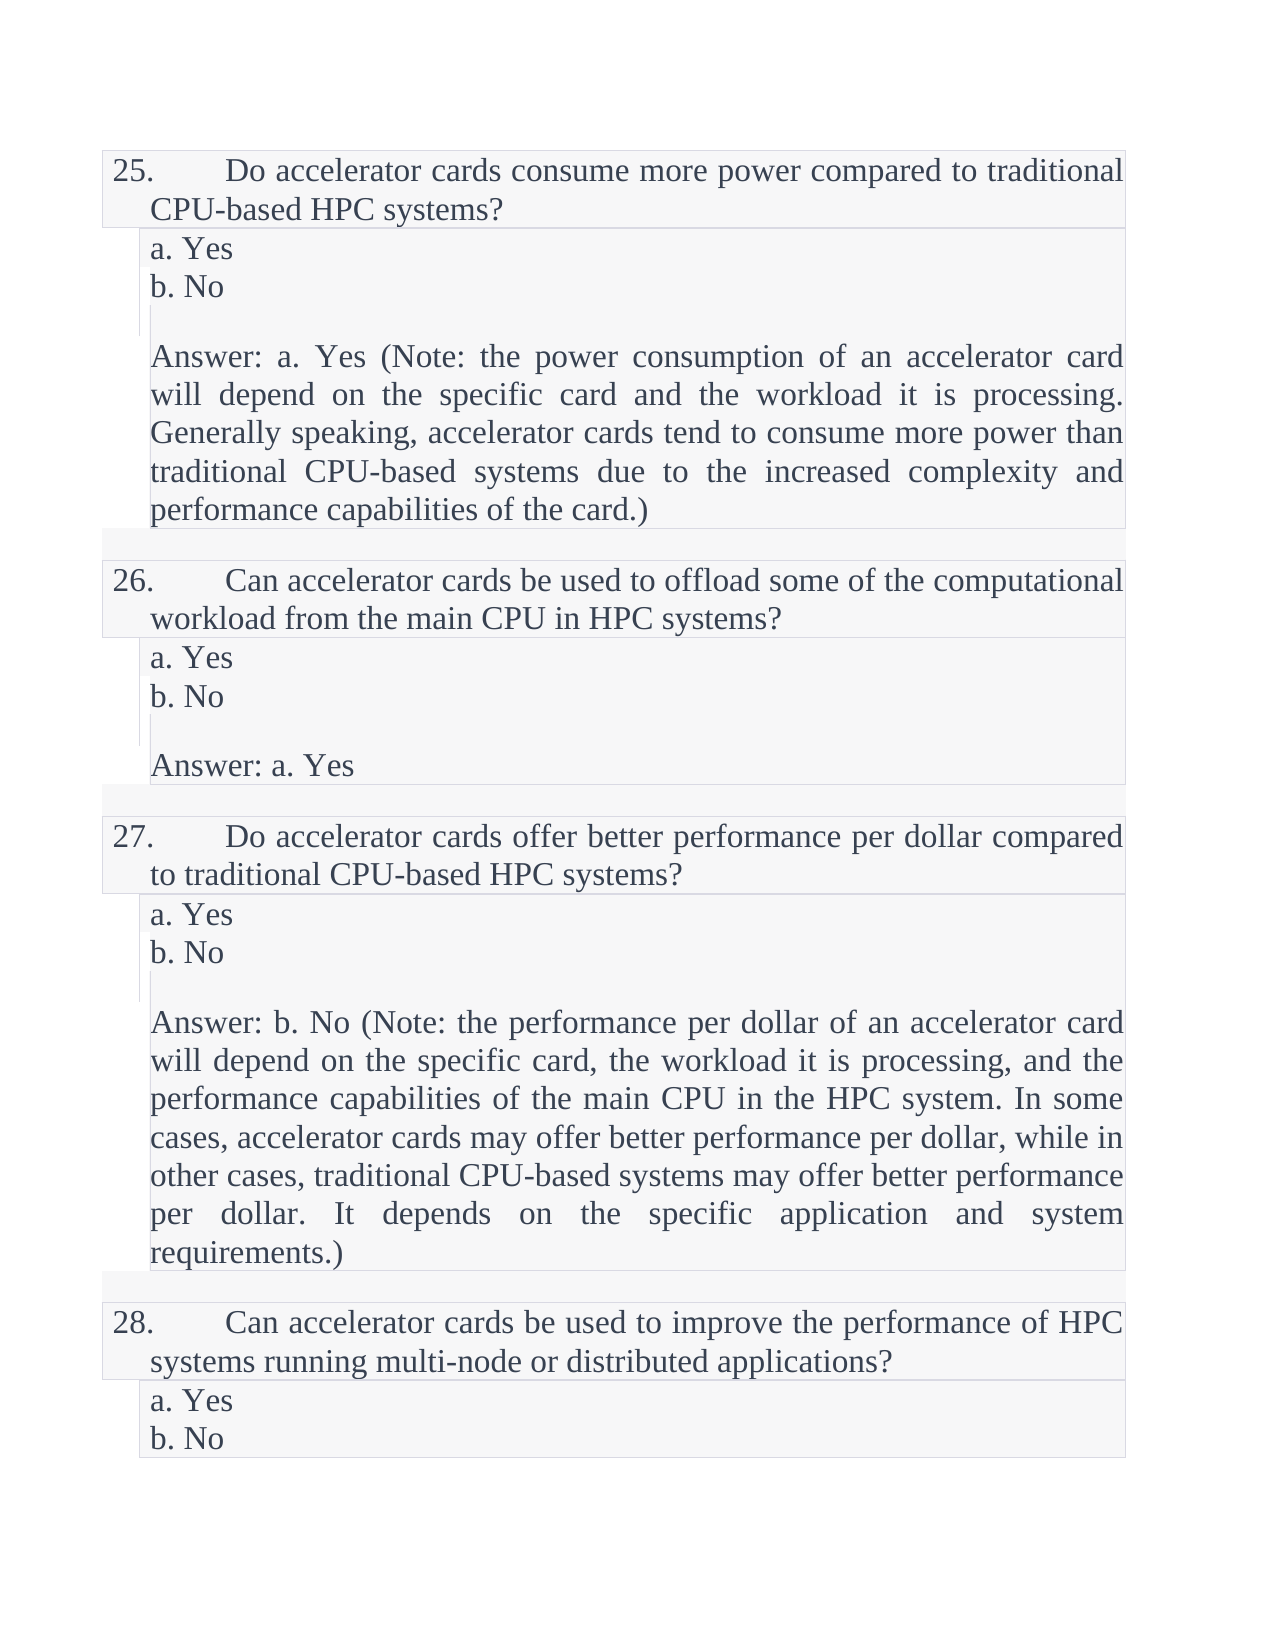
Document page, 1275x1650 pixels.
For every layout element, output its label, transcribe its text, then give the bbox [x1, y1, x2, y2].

list Can accelerator cards be used to offload some of the computational workload from the main CPU in HPC systems? [103, 561, 1125, 637]
text a. Yes [140, 229, 1125, 267]
list Do accelerator cards consume more power compared to traditional CPU-based HPC systems? [103, 151, 1125, 227]
text a. Yes [140, 895, 1125, 932]
text a. Yes [140, 1381, 1125, 1418]
text b. No [150, 676, 1125, 714]
text Answer: b. No (Note: the performance per dollar of an accelerator card will depend on the specific card, the workload it is processing, and the performance capabilities of the main CPU in the HPC system. In some cases, accelerator cards may offer better performance per dollar, while in other cases, traditional CPU-based systems may offer better performance per dollar. It depends on the specific application and system requirements.) [151, 1001, 1125, 1270]
list Do accelerator cards offer better performance per dollar compared to traditional CPU-based HPC systems? [103, 817, 1125, 893]
text b. No [150, 932, 1125, 971]
text a. Yes [140, 638, 1125, 676]
text b. No [140, 1418, 1125, 1457]
text Answer: a. Yes [151, 745, 1125, 784]
text b. No [150, 267, 1125, 305]
list Can accelerator cards be used to improve the performance of HPC systems running multi-node or distributed applications? [103, 1303, 1125, 1379]
text Answer: a. Yes (Note: the power consumption of an accelerator card will depend on the specific card and the workload it is processing. Generally speaking, accelerator cards tend to consume more power than traditional CPU-based systems due to the increased complexity and performance capabilities of the card.) [151, 336, 1125, 528]
